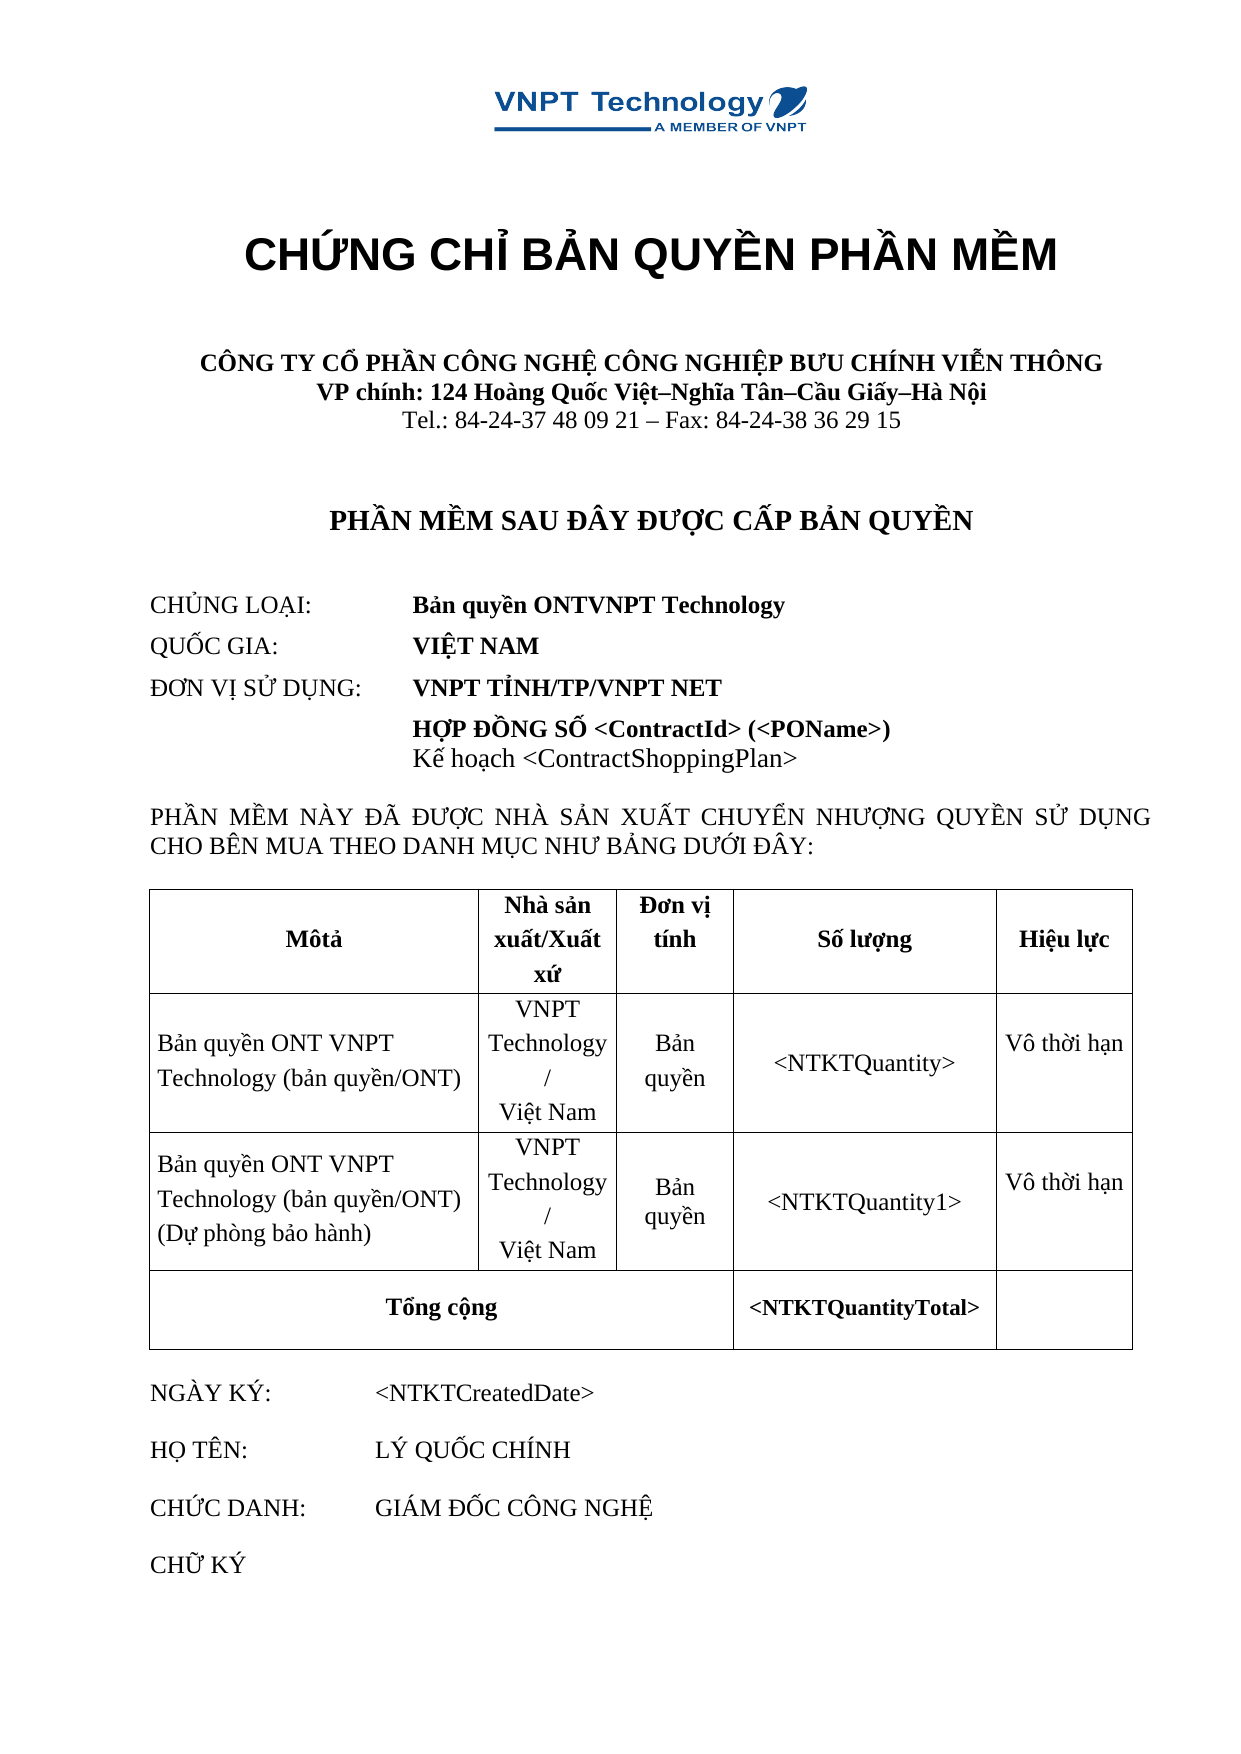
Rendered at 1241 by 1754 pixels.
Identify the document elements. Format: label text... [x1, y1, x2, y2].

text ĐƠN VỊ SỬ DỤNG: VNPT TỈNH/TP/VNPT NET [150, 673, 1153, 701]
table_cell Bản quyền ONT VNPT Technology (bản quyền/ONT) [150, 994, 478, 1132]
subtitle CÔNG TY CỔ PHẦN CÔNG NGHỆ CÔNG NGHIỆP BƯU CHÍNH VIỄN THÔNG VP chính: 124 Hoàng Quốc Việt–Nghĩa Tân–Cầu Giấy–Hà Nội [150, 348, 1153, 406]
table_cell Bản quyền [617, 994, 733, 1132]
table_header Môtả [150, 890, 478, 993]
text PHẦN MỀM SAU ĐÂY ĐƯỢC CẤP BẢN QUYỀN [150, 503, 1153, 536]
table_header Đơn vị tính [617, 890, 733, 993]
text Tel.: 84-24-37 48 09 21 – Fax: 84-24-38 36 29 15 [150, 406, 1153, 434]
text CHỦNG LOẠI: Bản quyền ONTVNPT Technology [150, 590, 1153, 619]
text QUỐC GIA: VIỆT NAM [150, 631, 1153, 660]
table_cell Vô thời hạn [997, 994, 1132, 1132]
table_header Hiệu lực [997, 890, 1132, 993]
table_cell Tổng cộng [150, 1271, 733, 1349]
text CHỮ KÝ [150, 1550, 1153, 1579]
table_cell <NTKTQuantity1> [734, 1133, 996, 1270]
table_cell Vô thời hạn [997, 1133, 1132, 1270]
text CHỨC DANH: GIÁM ĐỐC CÔNG NGHỆ [150, 1493, 1153, 1522]
table_cell Bản quyền [617, 1133, 733, 1270]
table_cell [997, 1271, 1132, 1349]
table_cell Bản quyền ONT VNPT Technology (bản quyền/ONT) (Dự phòng bảo hành) [150, 1133, 478, 1270]
text HỢP ĐỒNG SỐ <ContractId> (<POName>) [150, 714, 1153, 743]
table_cell <NTKTQuantityTotal> [734, 1271, 996, 1349]
text PHẦN MỀM NÀY ĐÃ ĐƯỢC NHÀ SẢN XUẤT CHUYỂN NHƯỢNG QUYỀN SỬ DỤNG CHO BÊN MUA THEO DANH MỤC NHƯ BẢNG DƯỚI ĐÂY: [150, 802, 1153, 860]
title CHỨNG CHỈ BẢN QUYỀN PHẦN MỀM [150, 228, 1153, 280]
table_header Nhà sản xuất/Xuất xứ [479, 890, 616, 993]
table_cell <NTKTQuantity> [734, 994, 996, 1132]
text Kế hoạch <ContractShoppingPlan> [412, 743, 1153, 774]
table_header Số lượng [734, 890, 996, 993]
text NGÀY KÝ: <NTKTCreatedDate> [150, 1378, 1153, 1407]
picture [482, 75, 821, 145]
table_cell VNPT Technology/ Việt Nam [479, 994, 616, 1132]
table_cell VNPT Technology/ Việt Nam [479, 1133, 616, 1270]
text HỌ TÊN: LÝ QUỐC CHÍNH [150, 1435, 1153, 1464]
